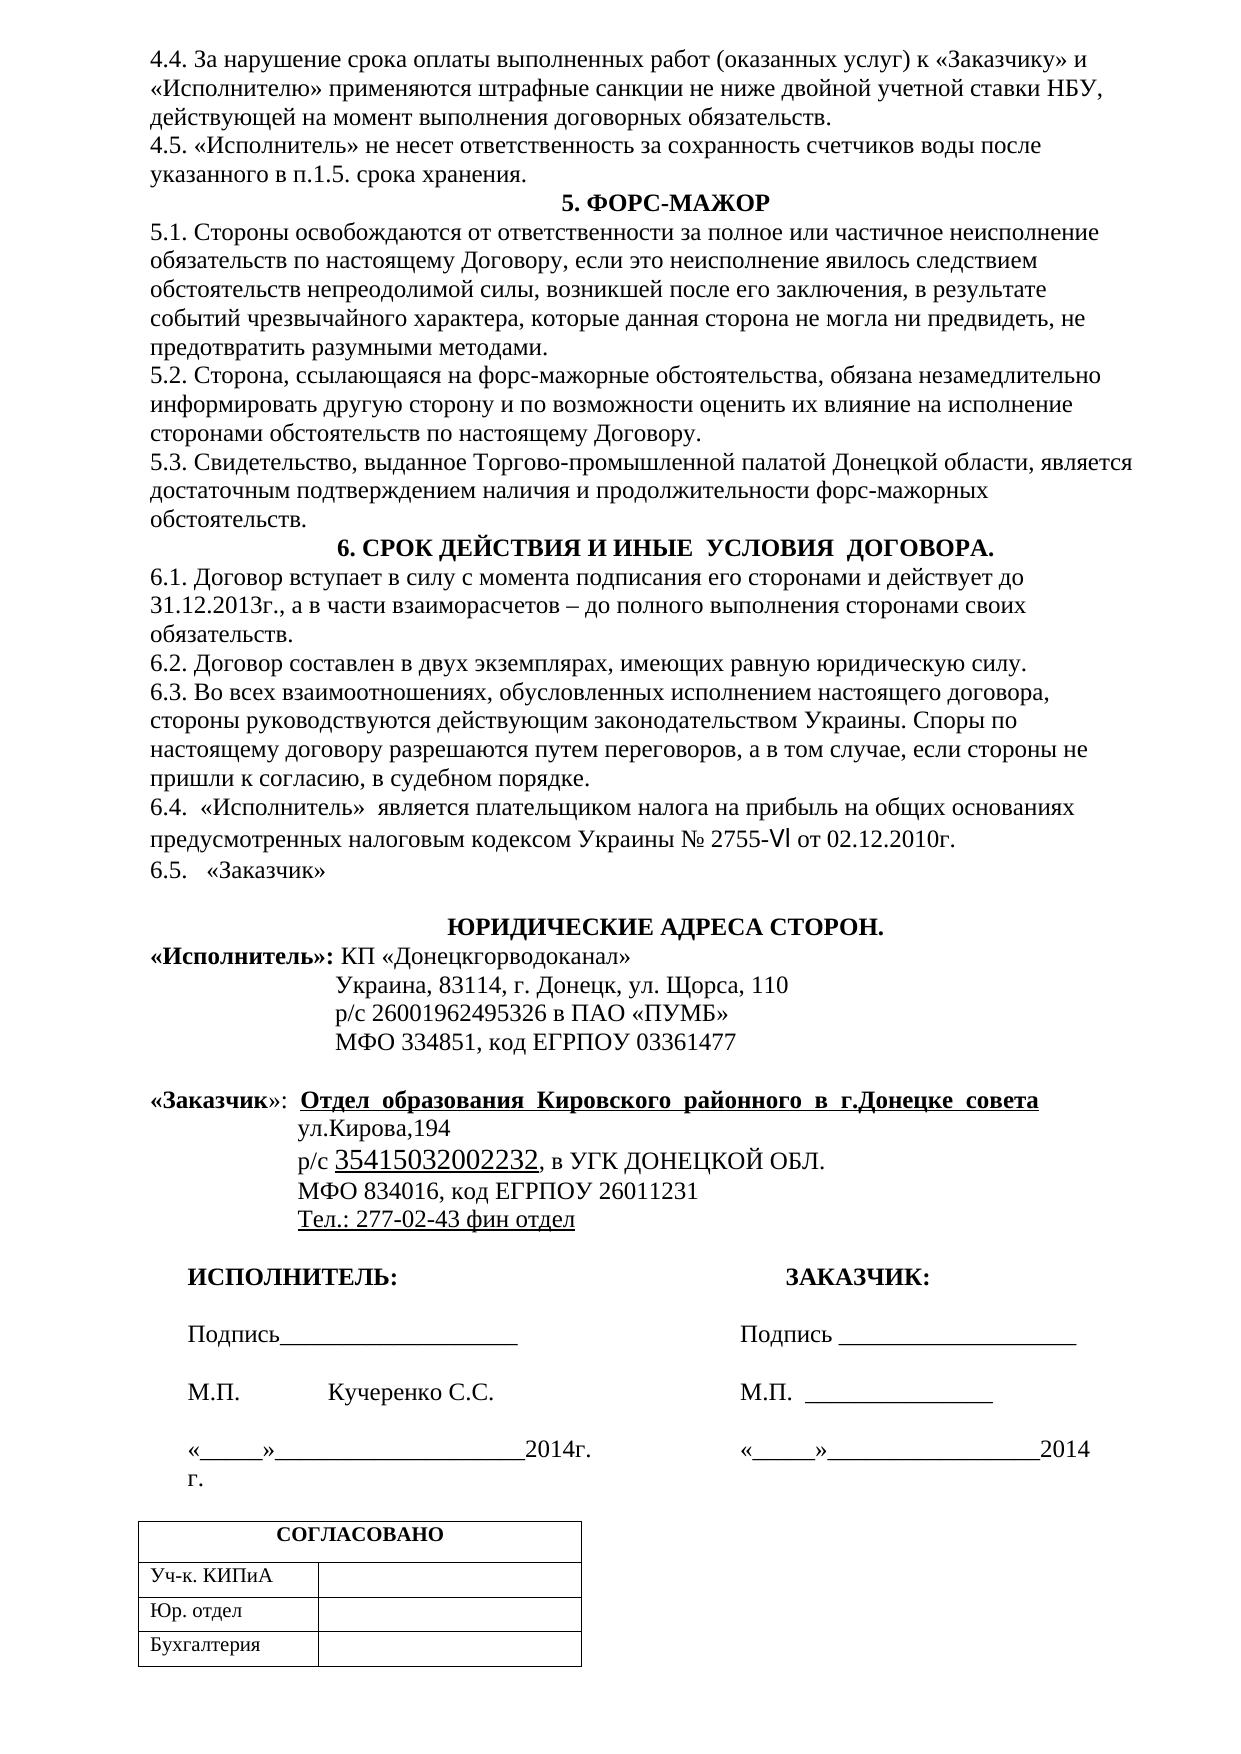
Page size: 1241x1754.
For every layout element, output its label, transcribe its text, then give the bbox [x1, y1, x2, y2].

text Тел.: 277-02-43 фин отдел [297, 1204, 1144, 1233]
table_cell [319, 1632, 581, 1666]
text р/с 35415032002232, в УГК ДОНЕЦКОЙ ОБЛ. [297, 1142, 1144, 1176]
table_cell Бухгалтерия [139, 1632, 318, 1666]
text 5. ФОРС-МАЖОР [187, 188, 1144, 217]
text 6.3. Во всех взаимоотношениях, обусловленных исполнением настоящего договора, стороны руководствуются действующим законодательством Украины. Споры по настоящему договору разрешаются путем переговоров, а в том случае, если стороны не пришли к согласию, в судебном порядке. [150, 677, 1144, 792]
text 4.5. «Исполнитель» не несет ответственность за сохранность счетчиков воды после указанного в п.1.5. срока хранения. [150, 131, 1144, 188]
text «Заказчик»: Отдел образования Кировского районного в г.Донецке совета [150, 1085, 1144, 1113]
text МФО 334851, код ЕГРПОУ 03361477 [262, 1027, 1144, 1056]
text 6.2. Договор составлен в двух экземплярах, имеющих равную юридическую силу. [150, 648, 1144, 677]
text 5.1. Стороны освобождаются от ответственности за полное или частичное неисполнение обязательств по настоящему Договору, если это неисполнение явилось следствием обстоятельств непреодолимой силы, возникшей после его заключения, в результате событий чрезвычайного характера, которые данная сторона не могла ни предвидеть, не предотвратить разумными методами. [150, 217, 1144, 361]
text ул.Кирова,194 [297, 1113, 1144, 1142]
text 4.4. За нарушение срока оплаты выполненных работ (оказанных услуг) к «Заказчику» и «Исполнителю» применяются штрафные санкции не ниже двойной учетной ставки НБУ, действующей на момент выполнения договорных обязательств. [150, 44, 1144, 131]
text 6.1. Договор вступает в силу с момента подписания его сторонами и действует до 31.12.2013г., а в части взаиморасчетов – до полного выполнения сторонами своих обязательств. [150, 562, 1144, 648]
text М.П. Кучеренко С.С. М.П. _______________ [150, 1377, 1144, 1406]
text МФО 834016, код ЕГРПОУ 26011231 [297, 1176, 1144, 1204]
text «Исполнитель»: КП «Донецкгорводоканал» [150, 941, 1144, 970]
text 6. СРОК ДЕЙСТВИЯ И ИНЫЕ УСЛОВИЯ ДОГОВОРА. [187, 533, 1144, 562]
text г. [150, 1463, 1144, 1492]
text р/с 26001962495326 в ПАО «ПУМБ» [261, 998, 1144, 1027]
table_cell [319, 1598, 581, 1631]
text 5.3. Свидетельство, выданное Торгово-промышленной палатой Донецкой области, является достаточным подтверждением наличия и продолжительности форс-мажорных обстоятельств. [150, 447, 1144, 533]
text 6.5. «Заказчик» [150, 855, 1144, 883]
text «_____»____________________2014г. «_____»_________________2014 [150, 1434, 1144, 1463]
text Украина, 83114, г. Донецк, ул. Щорса, 110 [335, 970, 1144, 998]
table_cell Юр. отдел [139, 1598, 318, 1631]
text 5.2. Сторона, ссылающаяся на форс-мажорные обстоятельства, обязана незамедлительно информировать другую сторону и по возможности оценить их влияние на исполнение сторонами обстоятельств по настоящему Договору. [150, 361, 1144, 447]
text ЮРИДИЧЕСКИЕ АДРЕСА СТОРОН. [187, 912, 1144, 941]
text Подпись___________________ Подпись ___________________ [150, 1319, 1144, 1348]
table_cell [319, 1563, 581, 1597]
text ИСПОЛНИТЕЛЬ: ЗАКАЗЧИК: [187, 1262, 1144, 1291]
table_cell Уч-к. КИПиА [139, 1563, 318, 1597]
table_header СОГЛАСОВАНО [139, 1522, 581, 1562]
text 6.4. «Исполнитель» является плательщиком налога на прибыль на общих основаниях предусмотренных налоговым кодексом Украины № 2755-Vl от 02.12.2010г. [150, 792, 1144, 855]
